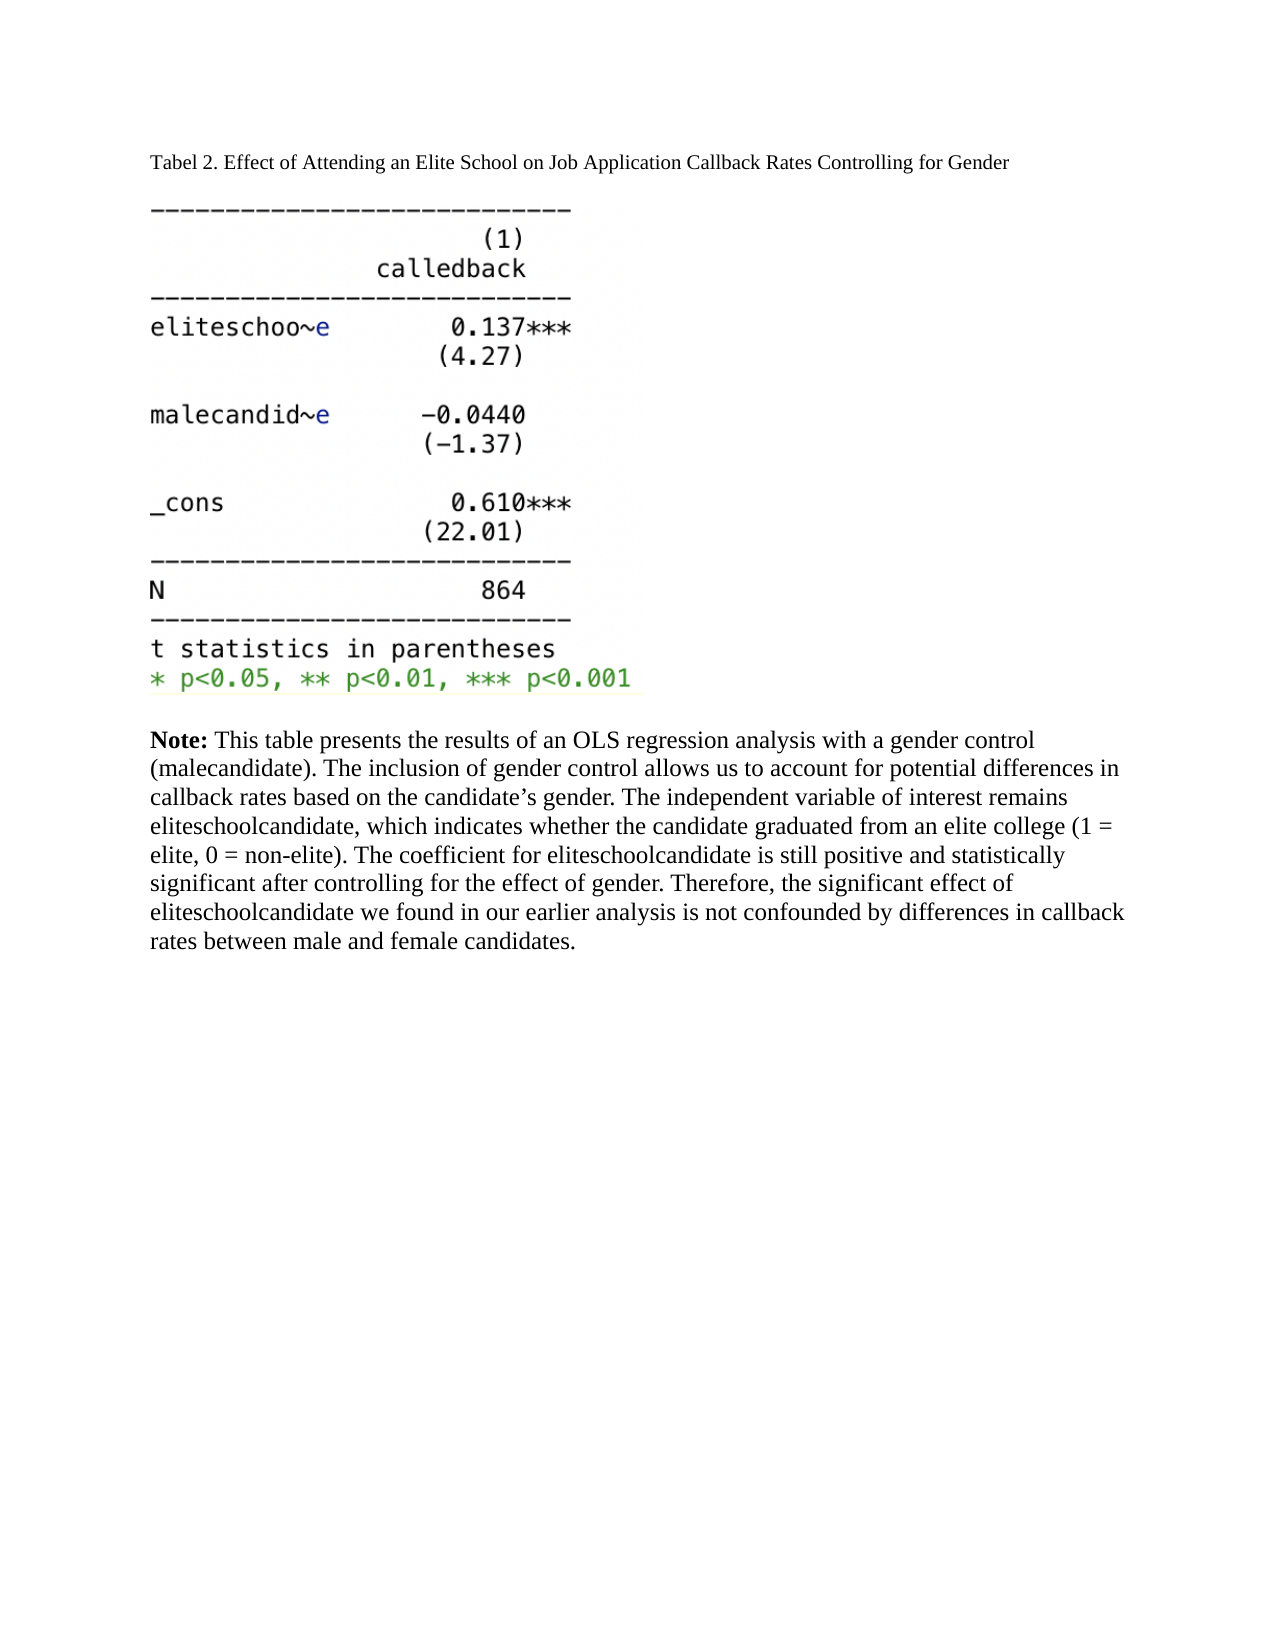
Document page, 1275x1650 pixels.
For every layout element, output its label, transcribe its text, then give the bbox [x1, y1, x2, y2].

text Note: This table presents the results of an OLS regression analysis with a gender control (malecandidate). The inclusion of gender control allows us to account for potential differences in callback rates based on the candidate’s gender. The independent variable of interest remains eliteschoolcandidate, which indicates whether the candidate graduated from an elite college (1 = elite, 0 = non-elite). The coefficient for eliteschoolcandidate is still positive and statistically significant after controlling for the effect of gender. Therefore, the significant effect of eliteschoolcandidate we found in our earlier analysis is not confounded by differences in callback rates between male and female candidates. [150, 725, 1125, 955]
text Tabel 2. Effect of Attending an Elite School on Job Application Callback Rates Controlling for Gender [150, 150, 1125, 174]
picture [150, 204, 644, 695]
